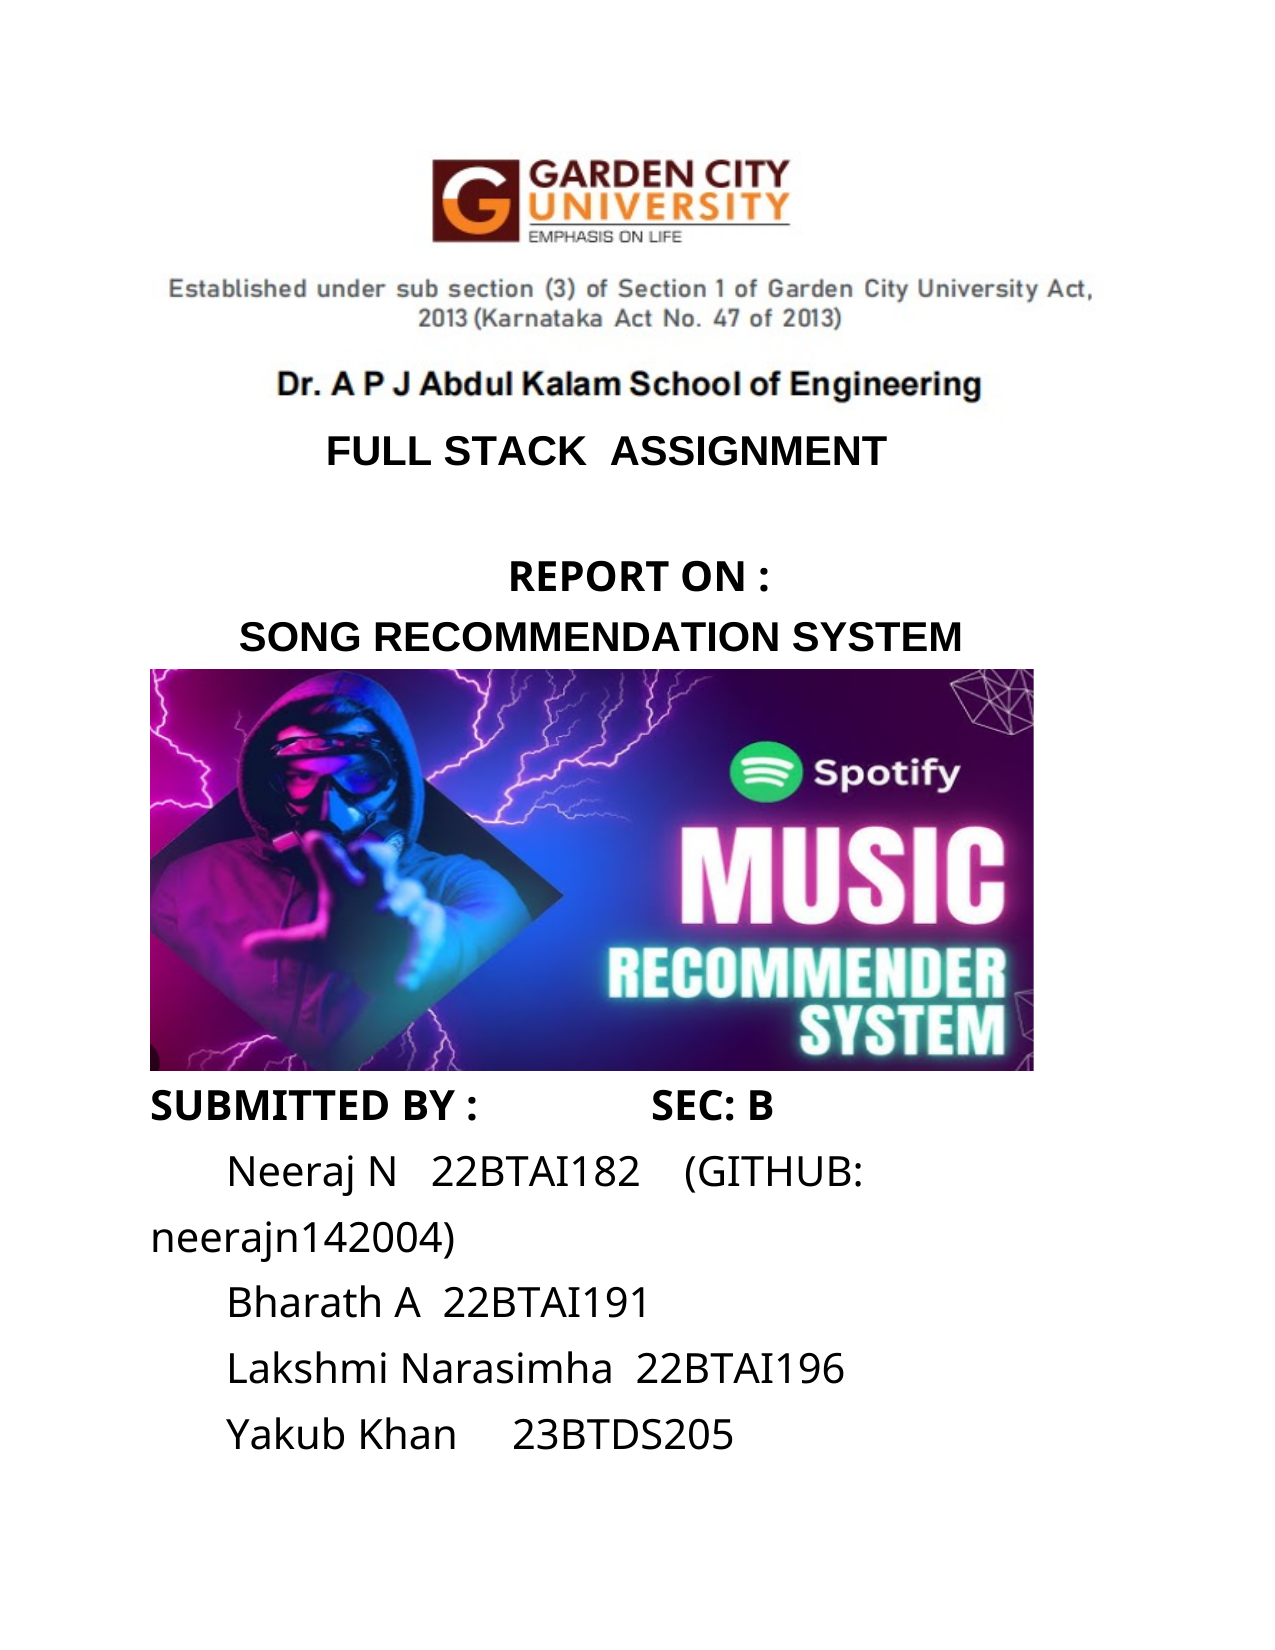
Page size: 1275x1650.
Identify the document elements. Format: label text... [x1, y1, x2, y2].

text Yakub Khan 23BTDS205 [150, 1405, 1125, 1462]
text SONG RECOMMENDATION SYSTEM [150, 612, 1125, 660]
text Lakshmi Narasimha 22BTAI196 [150, 1339, 1125, 1396]
picture [150, 150, 1117, 422]
picture [150, 669, 1034, 1071]
text Neeraj N 22BTAI182 (GITHUB: neerajn142004) [150, 1142, 1125, 1264]
text REPORT ON : [150, 546, 1125, 603]
text Bharath A 22BTAI191 [150, 1273, 1125, 1330]
text FULL STACK ASSIGNMENT [150, 427, 1125, 474]
text SUBMITTED BY : SEC: B [150, 1076, 1125, 1133]
